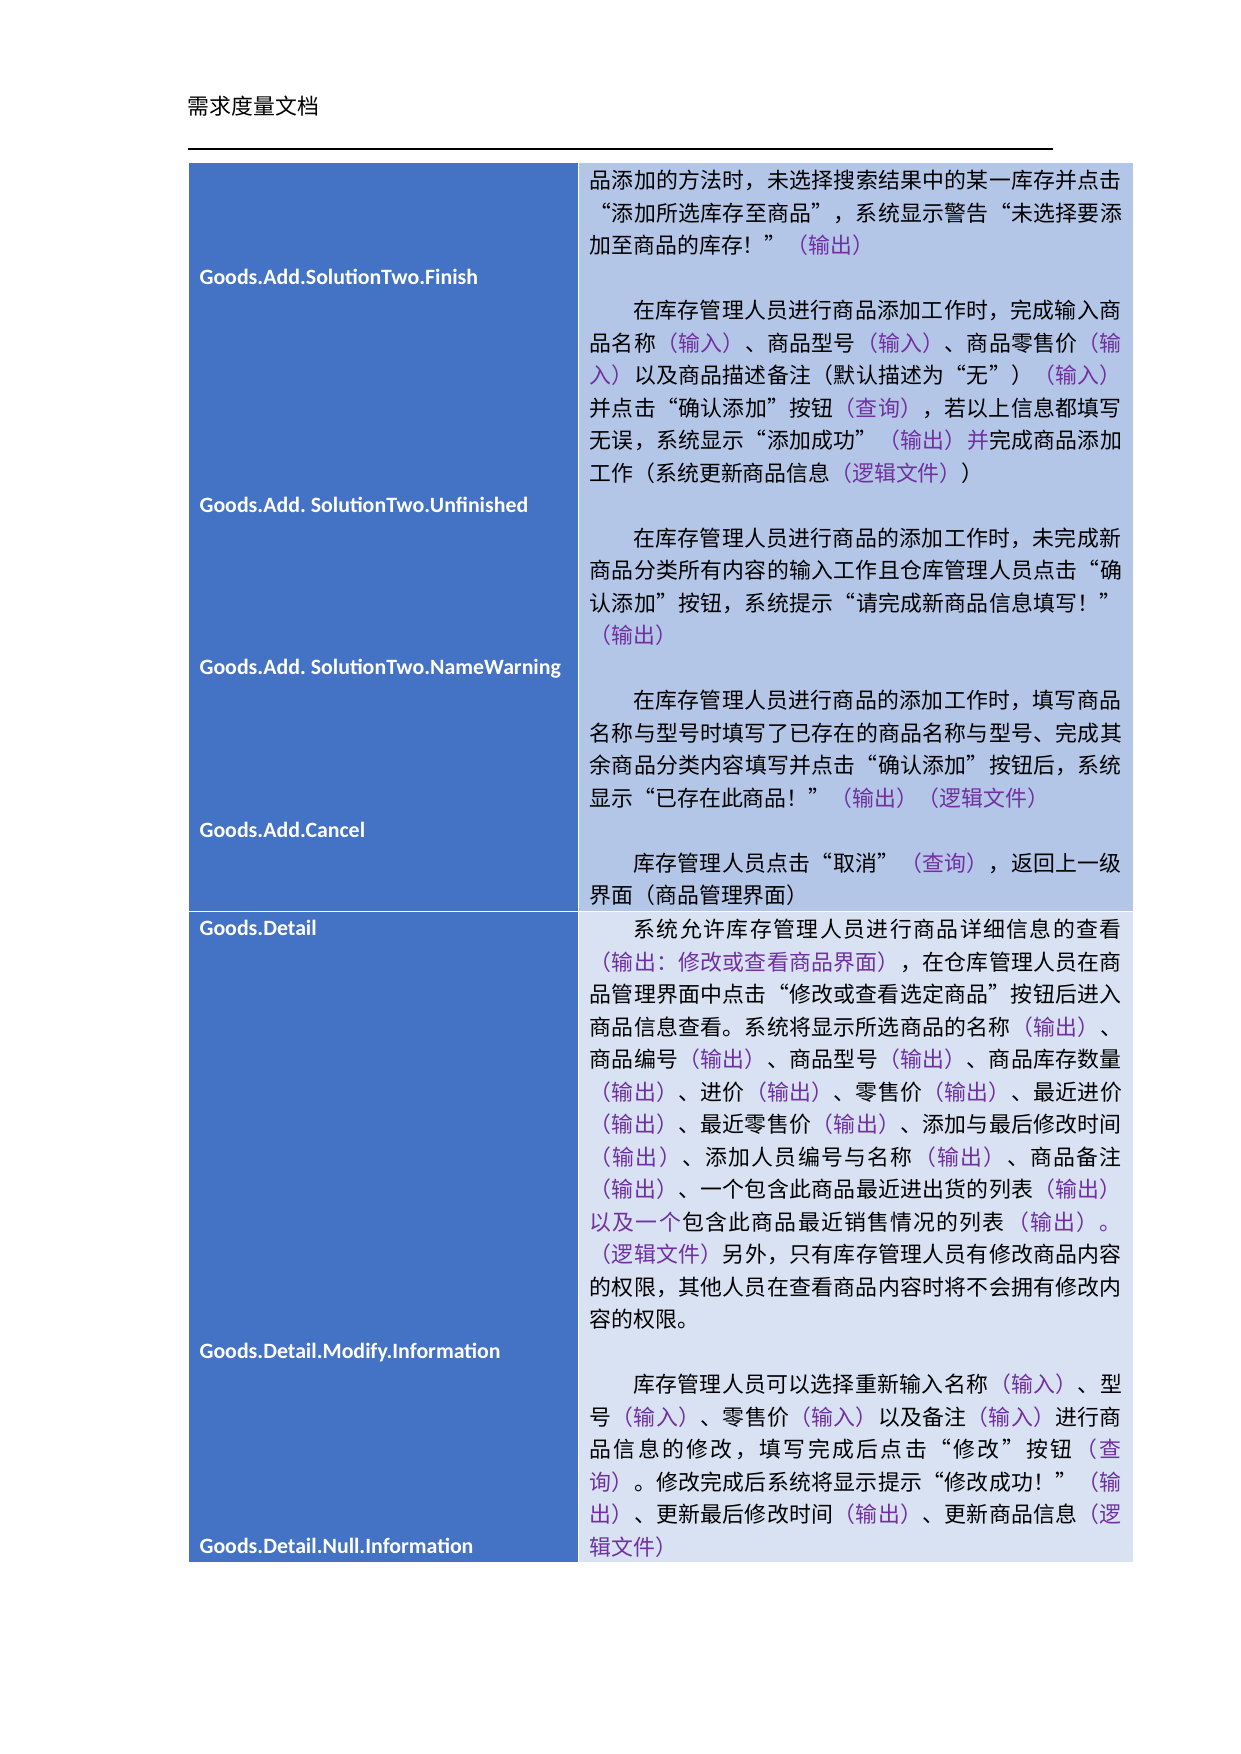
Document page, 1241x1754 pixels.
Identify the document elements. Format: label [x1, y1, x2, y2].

table_cell [189, 912, 578, 1562]
table_cell [579, 163, 1133, 911]
table_cell [189, 163, 578, 911]
table_cell [579, 912, 1133, 1562]
